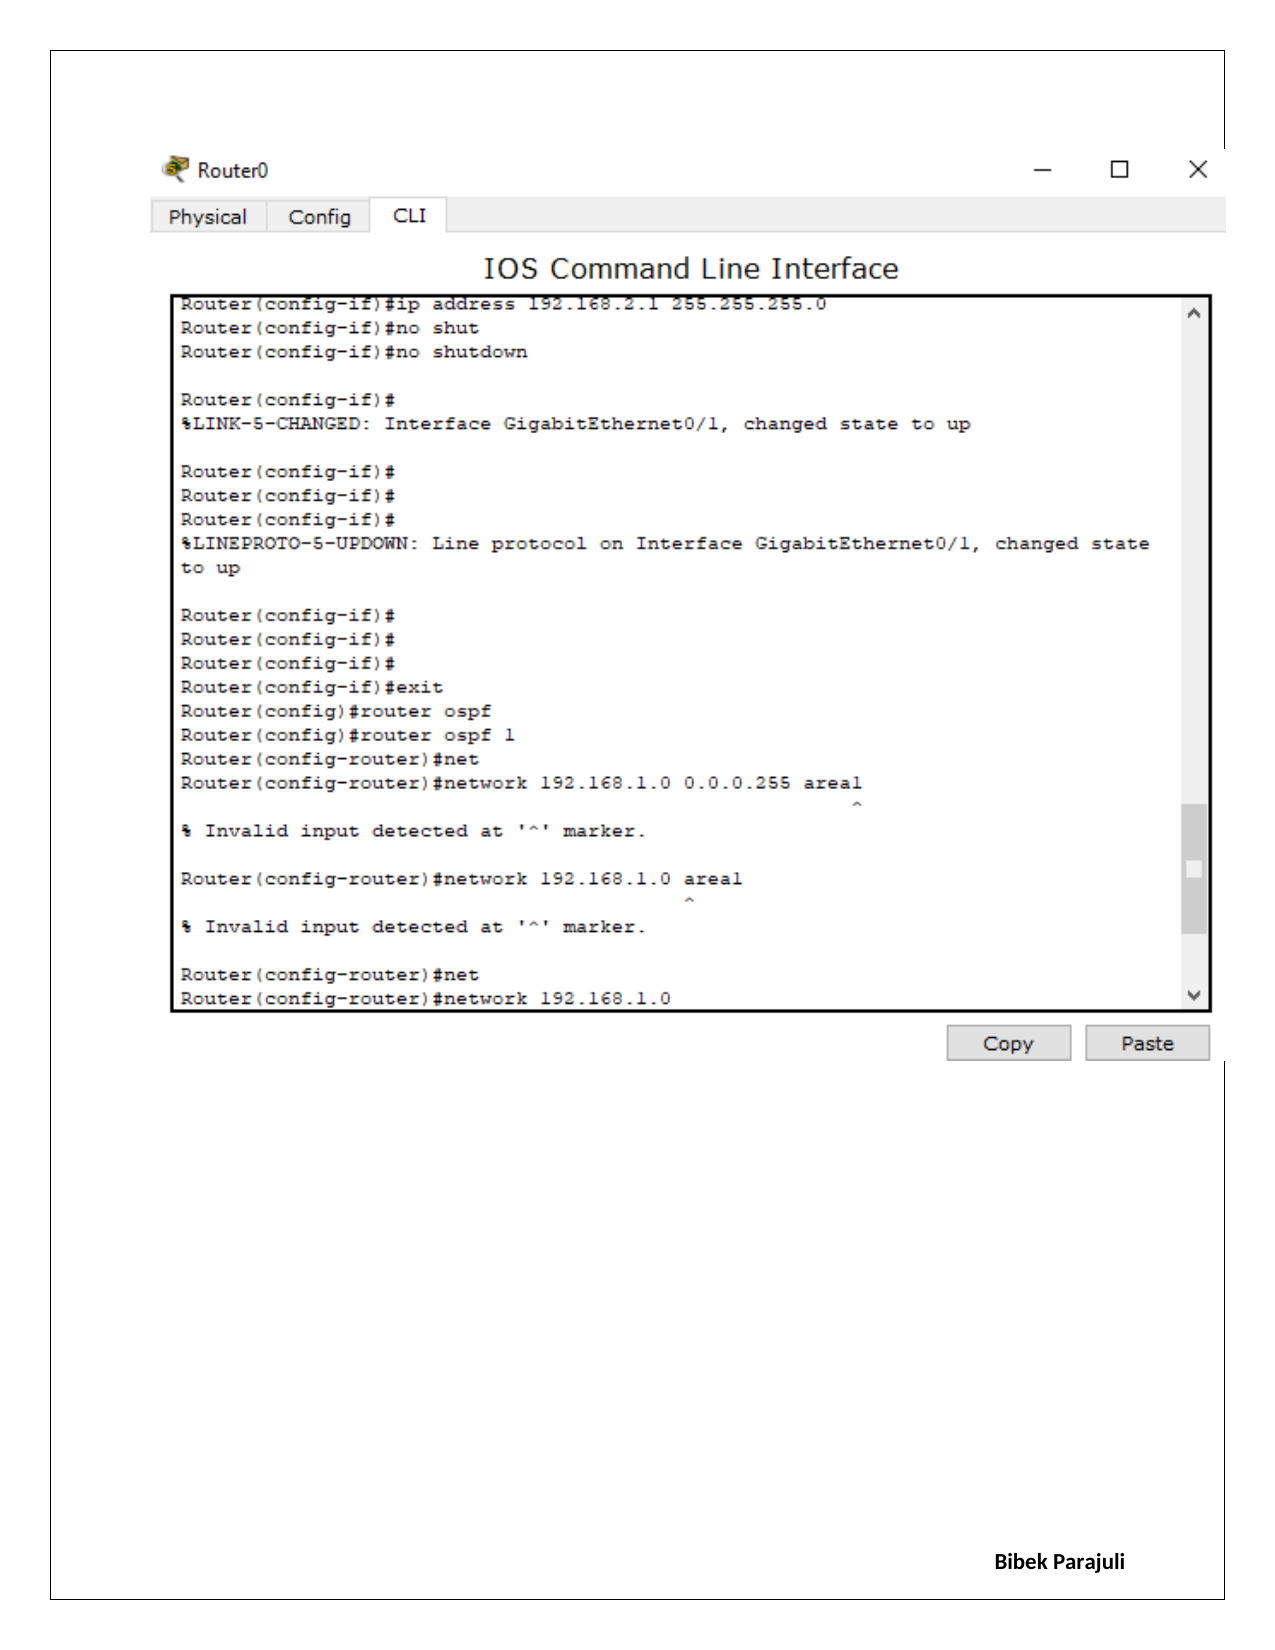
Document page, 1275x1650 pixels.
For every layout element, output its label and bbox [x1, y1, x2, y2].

picture [150, 149, 1226, 1061]
